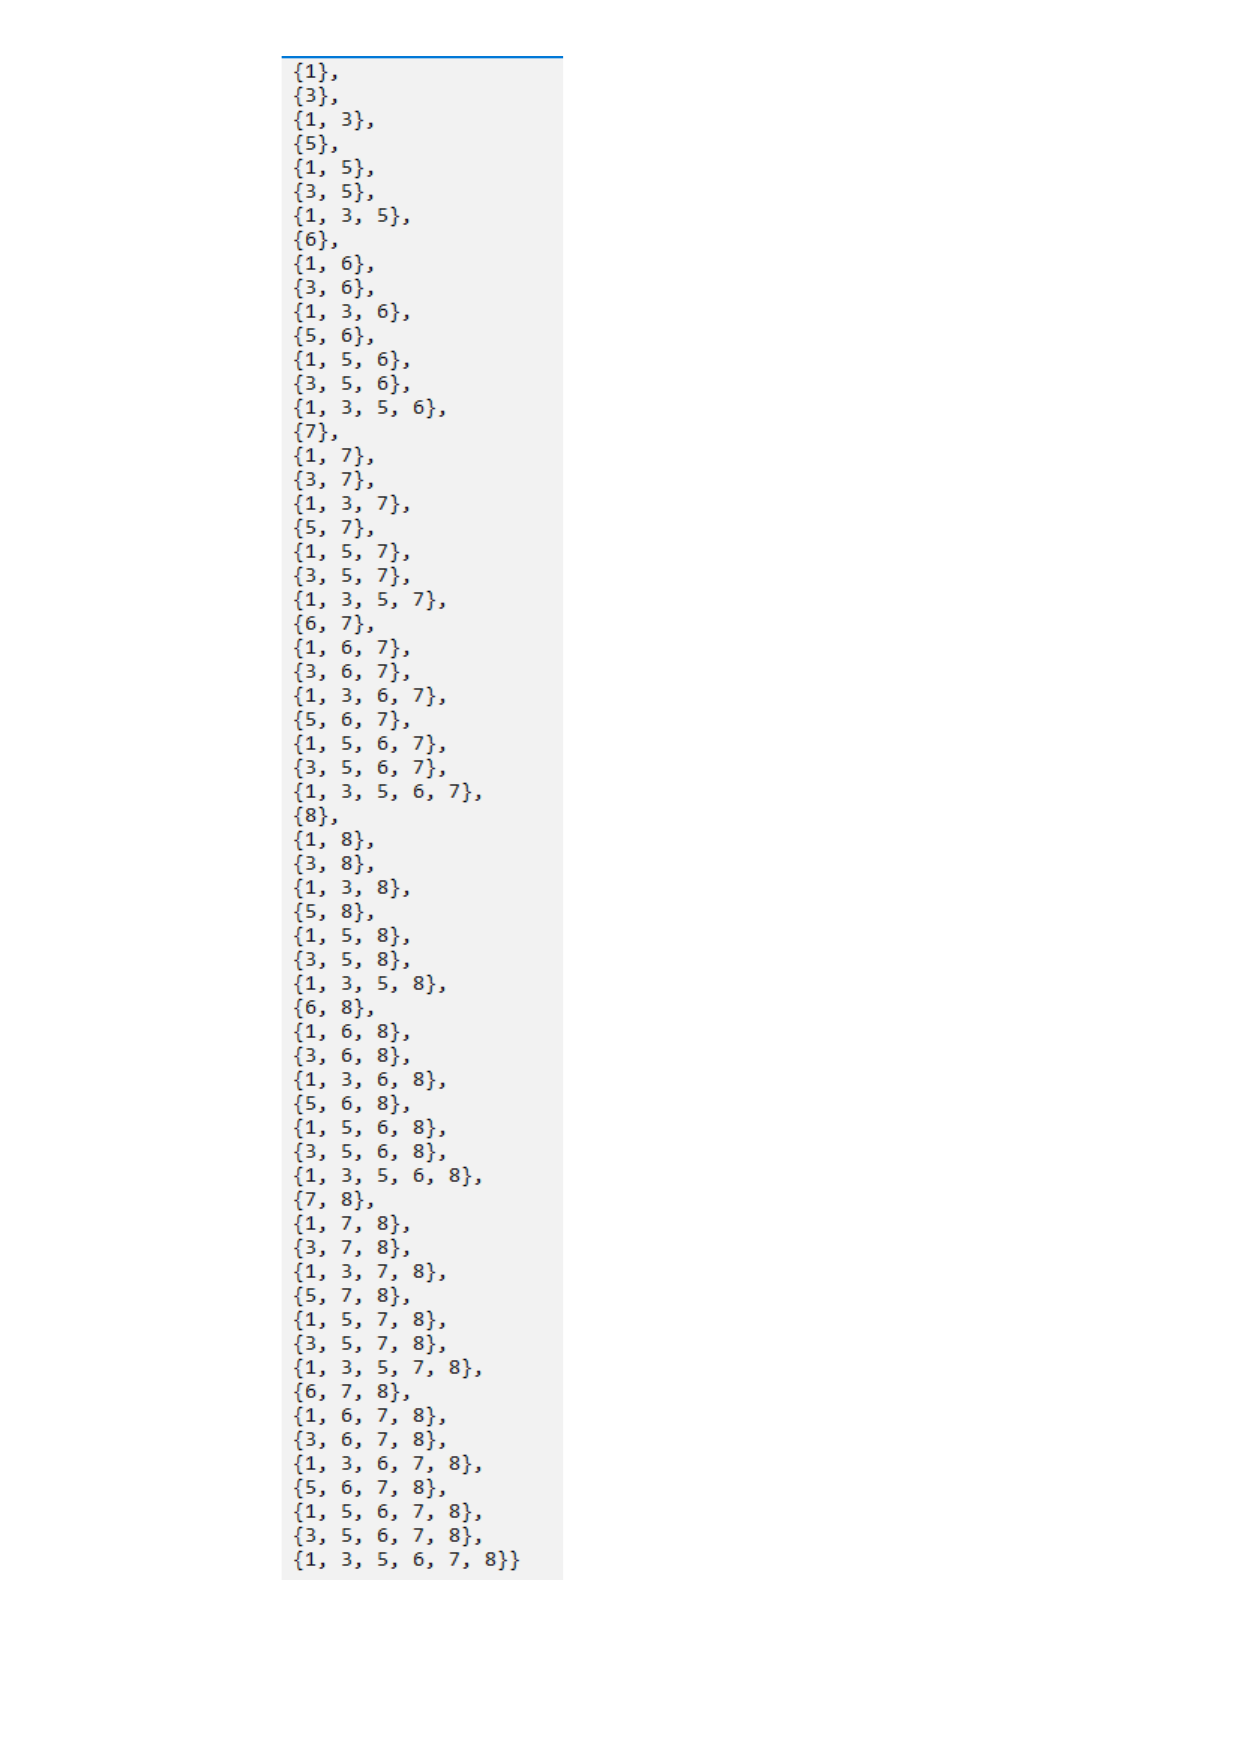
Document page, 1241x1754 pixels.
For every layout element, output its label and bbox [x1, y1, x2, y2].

picture [281, 56, 564, 1580]
